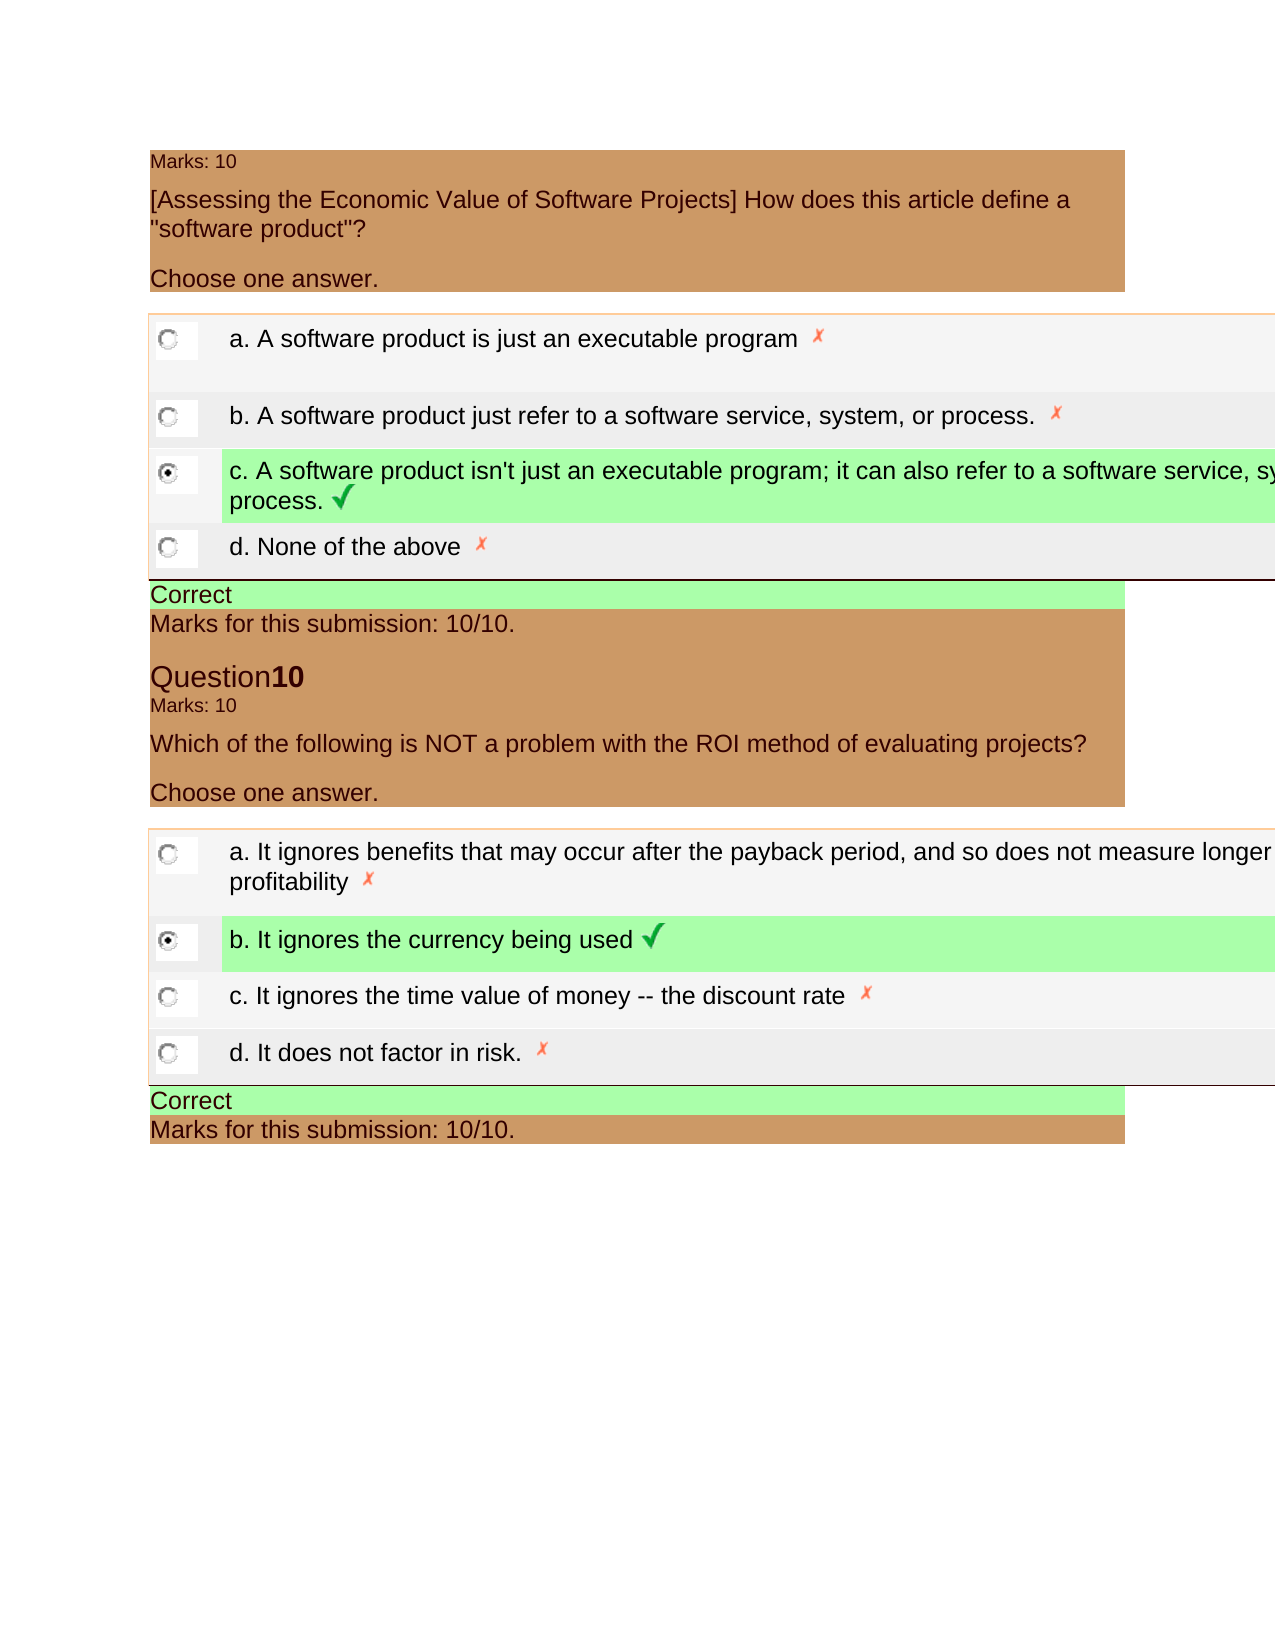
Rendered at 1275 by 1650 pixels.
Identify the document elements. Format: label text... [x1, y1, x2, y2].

table_cell d. It does not factor in risk. [222, 1029, 1275, 1085]
table_header a. A software product is just an executable program [222, 315, 1275, 392]
text Marks: 10 [150, 693, 1125, 716]
text Correct [150, 581, 1125, 609]
text Marks for this submission: 10/10. [150, 609, 1125, 638]
text Choose one answer. [150, 778, 1125, 807]
picture [853, 979, 879, 1005]
table_cell c. It ignores the time value of money -- the discount rate [222, 972, 1275, 1028]
picture [1043, 399, 1069, 425]
picture [330, 484, 356, 510]
table_cell [149, 523, 222, 579]
table_cell c. A software product isn't just an executable program; it can also refer to a software service, system, or process. [222, 449, 1275, 523]
table_cell [149, 1029, 222, 1085]
text Question10 [150, 659, 1125, 693]
text Choose one answer. [150, 263, 1125, 292]
picture [805, 322, 831, 348]
picture [529, 1036, 555, 1061]
table_header a. It ignores benefits that may occur after the payback period, and so does not measure longer term profitability [222, 830, 1275, 916]
table_cell [149, 392, 222, 448]
picture [468, 530, 494, 555]
text [Assessing the Economic Value of Software Projects] How does this article define a "software product"? [150, 185, 1125, 243]
table_cell [149, 972, 222, 1028]
table_cell [149, 916, 222, 972]
text Marks: 10 [150, 150, 1125, 173]
text Correct [150, 1086, 1125, 1115]
text Marks for this submission: 10/10. [150, 1115, 1125, 1144]
table_header [149, 830, 222, 916]
table_cell b. A software product just refer to a software service, system, or process. [222, 392, 1275, 448]
table_cell [149, 449, 222, 523]
picture [640, 923, 666, 949]
table_cell b. It ignores the currency being used [222, 916, 1275, 972]
picture [355, 865, 381, 891]
table_header [149, 315, 222, 392]
text Which of the following is NOT a problem with the ROI method of evaluating projects? [150, 729, 1125, 757]
table_cell d. None of the above [222, 523, 1275, 579]
